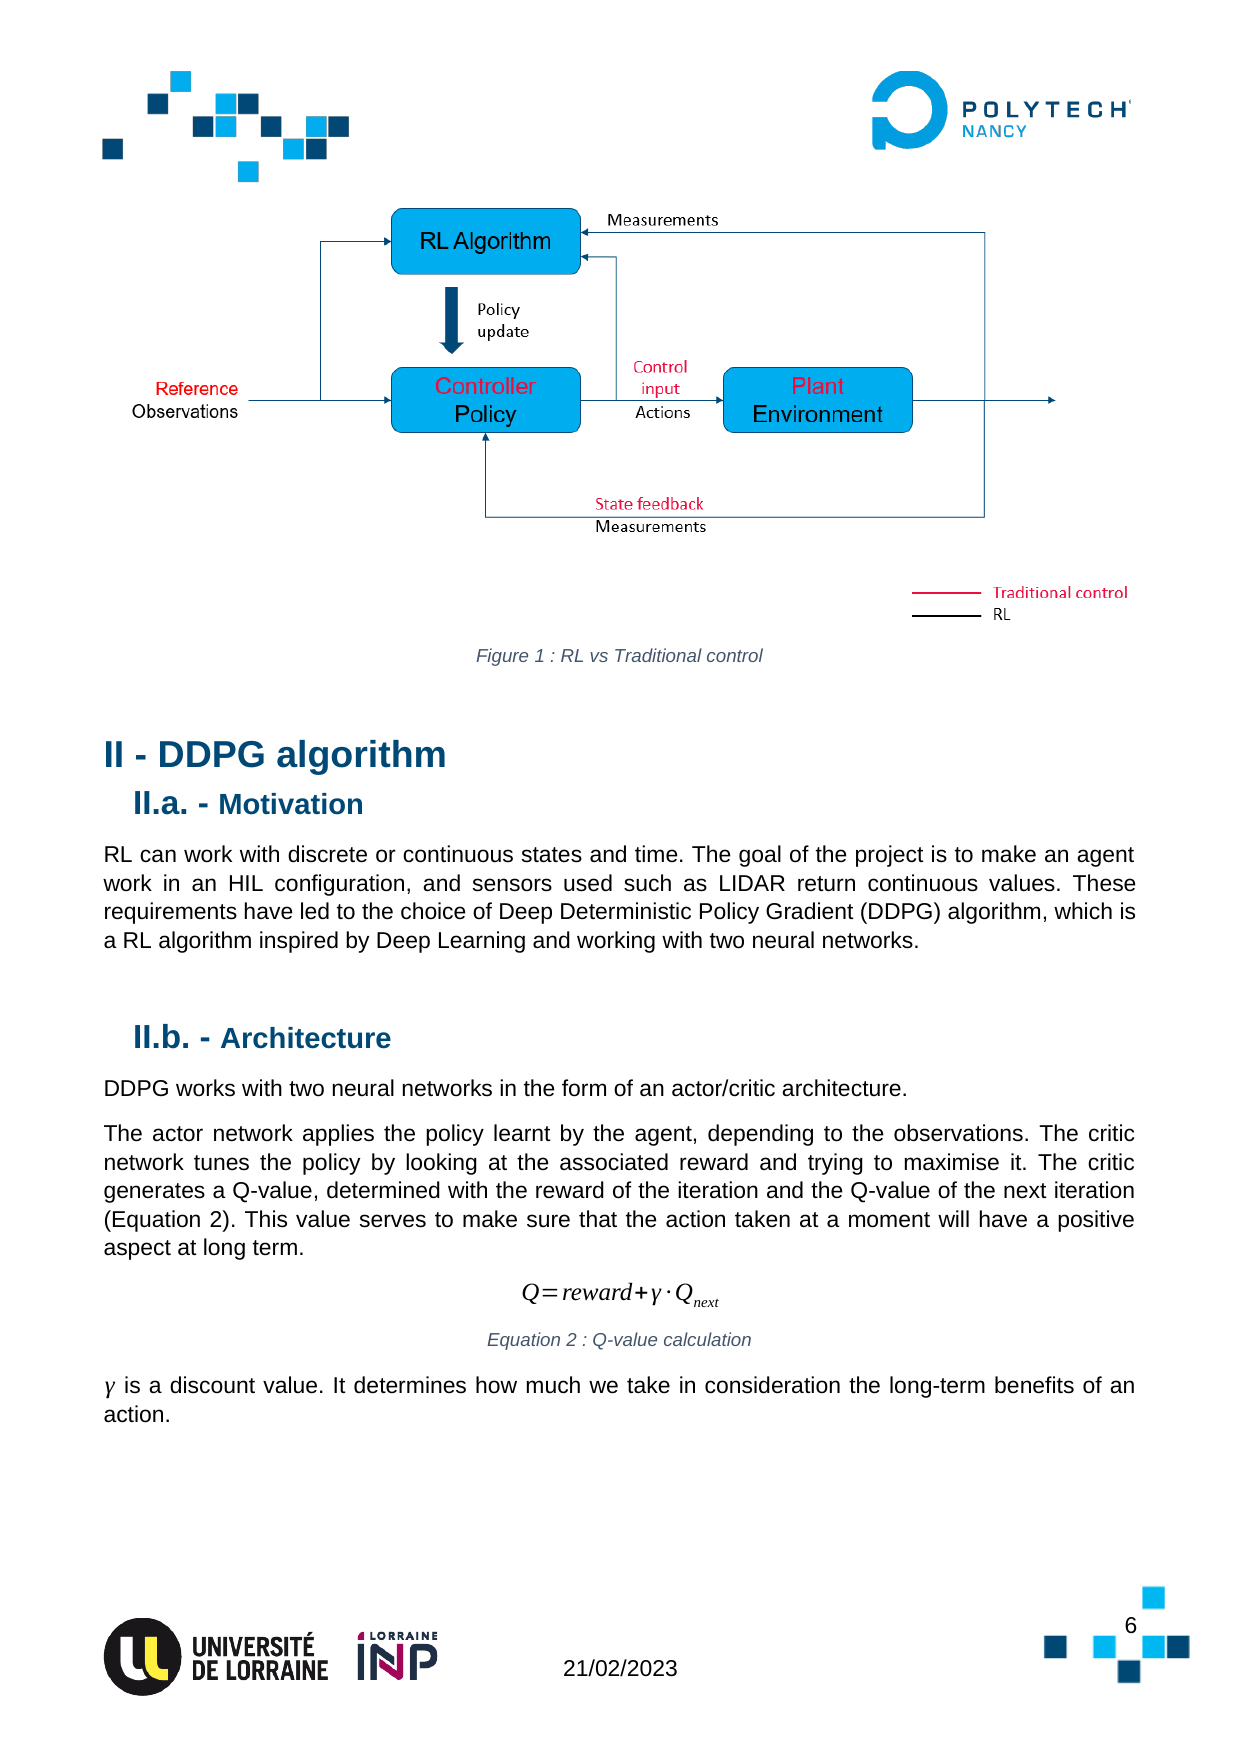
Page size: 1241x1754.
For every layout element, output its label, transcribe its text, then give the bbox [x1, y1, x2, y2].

subtitle DDPG algorithm [103, 733, 1137, 776]
text The actor network applies the policy learnt by the agent, depending to the observations. The critic network tunes the policy by looking at the associated reward and trying to maximise it. The critic generates a Q-value, determined with the reward of the iteration and the Q-value of the next iteration (Equation 2). This value serves to make sure that the action taken at a moment will have a positive aspect at long term. [103, 1120, 1137, 1260]
picture [103, 206, 1137, 627]
picture [1039, 1584, 1191, 1690]
picture [103, 1618, 438, 1696]
picture [93, 66, 358, 187]
picture [922, 71, 1131, 148]
picture [871, 71, 931, 150]
text is a discount value. It determines how much we take in consideration the long-term benefits of an action. [103, 1372, 1137, 1428]
picture [886, 143, 900, 150]
text DDPG works with two neural networks in the form of an actor/critic architecture. [103, 1075, 1137, 1101]
text Equation 2 : Q-value calculation [103, 1329, 1137, 1351]
subtitle Motivation [133, 783, 1137, 822]
text Figure 1 : RL vs Traditional control [103, 645, 1137, 667]
subtitle Architecture [133, 1017, 1137, 1055]
text RL can work with discrete or continuous states and time. The goal of the project is to make an agent work in an HIL configuration, and sensors used such as LIDAR return continuous values. These requirements have led to the choice of Deep Deterministic Policy Gradient (DDPG) algorithm, which is a RL algorithm inspired by Deep Learning and working with two neural networks. [103, 841, 1137, 953]
